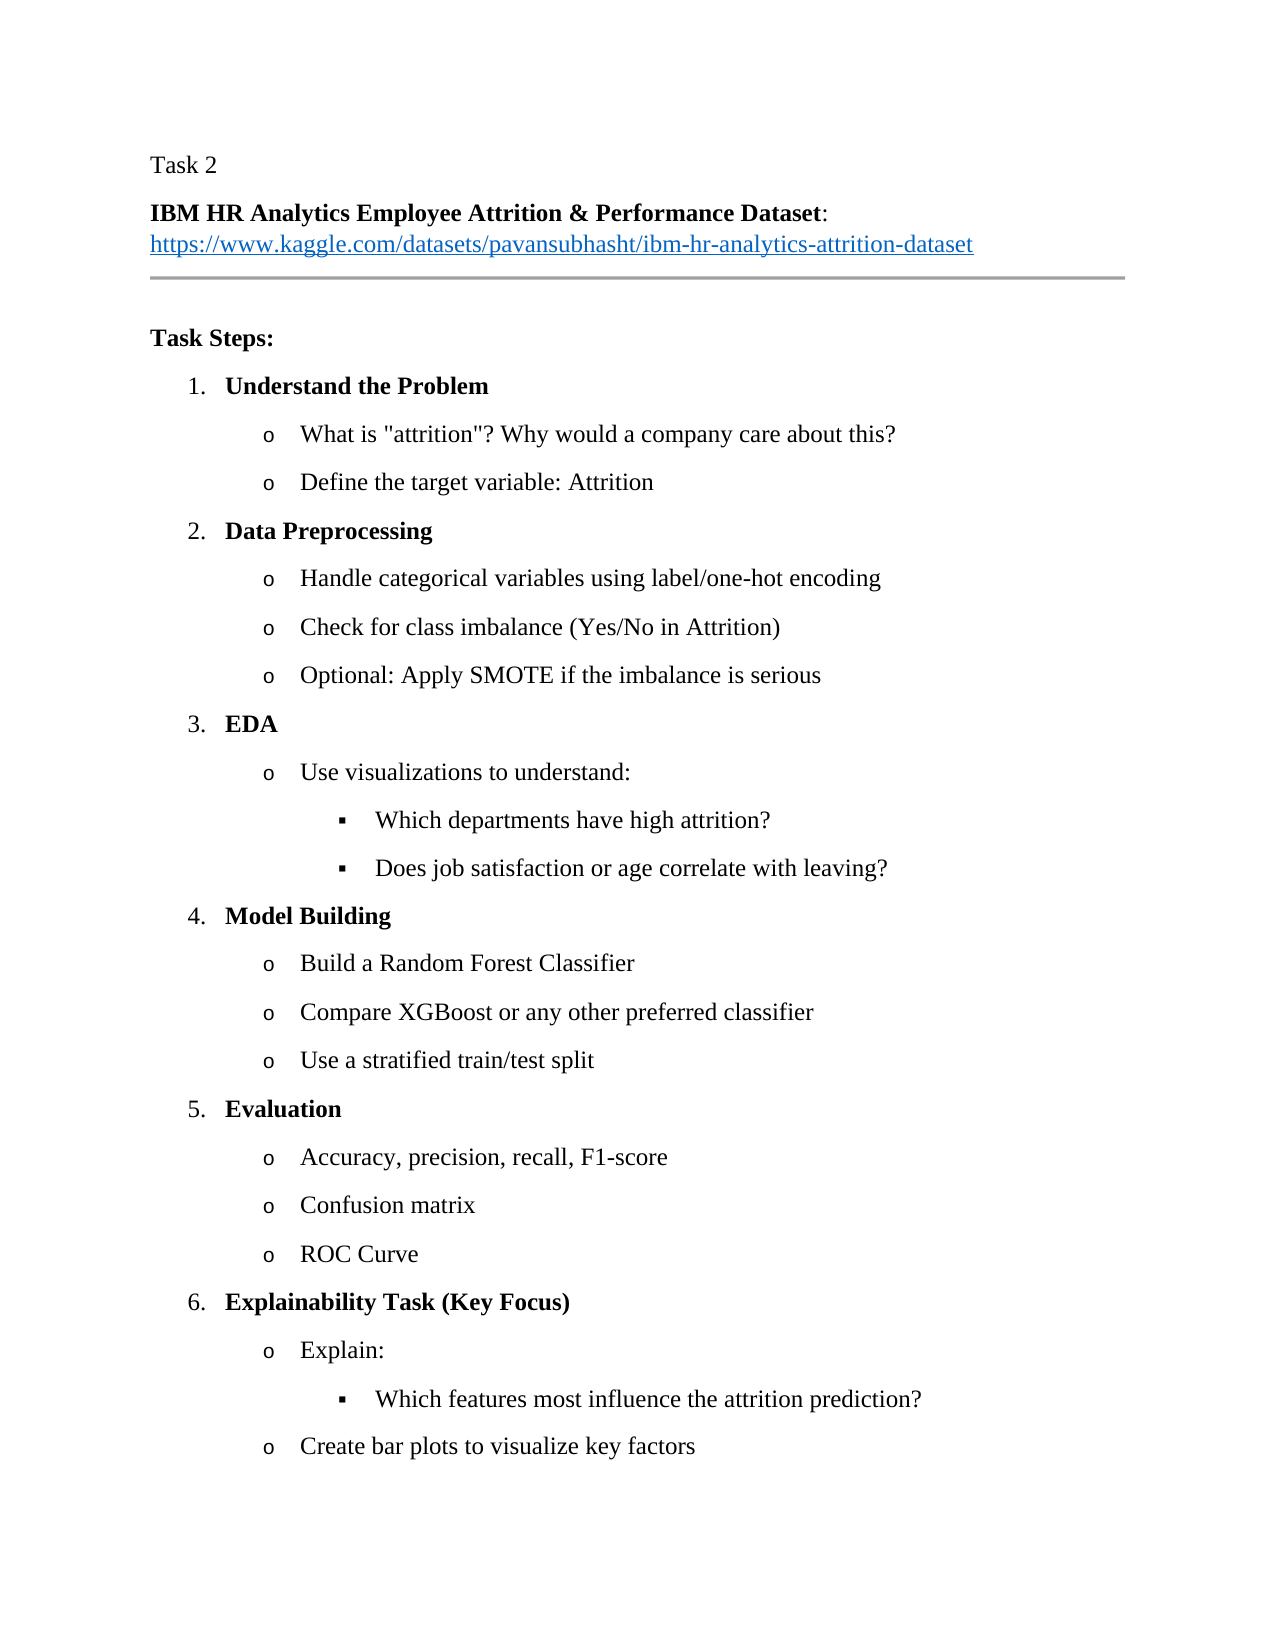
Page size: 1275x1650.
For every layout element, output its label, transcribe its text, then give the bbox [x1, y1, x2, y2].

list Optional: Apply SMOTE if the imbalance is serious [262, 661, 1125, 690]
list Evaluation [187, 1094, 1125, 1123]
list Explain: [262, 1335, 1125, 1365]
list Handle categorical variables using label/one-hot encoding [262, 563, 1125, 593]
list Explainability Task (Key Focus) [187, 1287, 1125, 1316]
list ROC Curve [262, 1239, 1125, 1268]
list Which features most influence the attrition prediction? [337, 1384, 1125, 1412]
list Confusion matrix [262, 1190, 1125, 1220]
text Task Steps: [150, 323, 1125, 352]
list Check for class imbalance (Yes/No in Attrition) [262, 612, 1125, 642]
text Task 2 [150, 150, 1125, 179]
list EDA [187, 709, 1125, 738]
list Does job satisfaction or age correlate with leaving? [337, 853, 1125, 882]
list Create bar plots to visualize key factors [262, 1431, 1125, 1461]
list Understand the Problem [187, 371, 1125, 400]
list Which departments have high attrition? [337, 805, 1125, 834]
list Use a stratified train/test split [262, 1046, 1125, 1075]
list Compare XGBoost or any other preferred classifier [262, 997, 1125, 1027]
list Use visualizations to understand: [262, 757, 1125, 786]
list Define the target variable: Attrition [262, 467, 1125, 497]
list Model Building [187, 901, 1125, 929]
list Accuracy, precision, recall, F1-score [262, 1142, 1125, 1171]
list Build a Random Forest Classifier [262, 948, 1125, 978]
list What is "attrition"? Why would a company care about this? [262, 419, 1125, 448]
list Data Preprocessing [187, 516, 1125, 544]
text IBM HR Analytics Employee Attrition & Performance Dataset: https://www.kaggle.com/datasets/pavansubhasht/ibm-hr-analytics-attrition-dataset [150, 198, 1125, 257]
